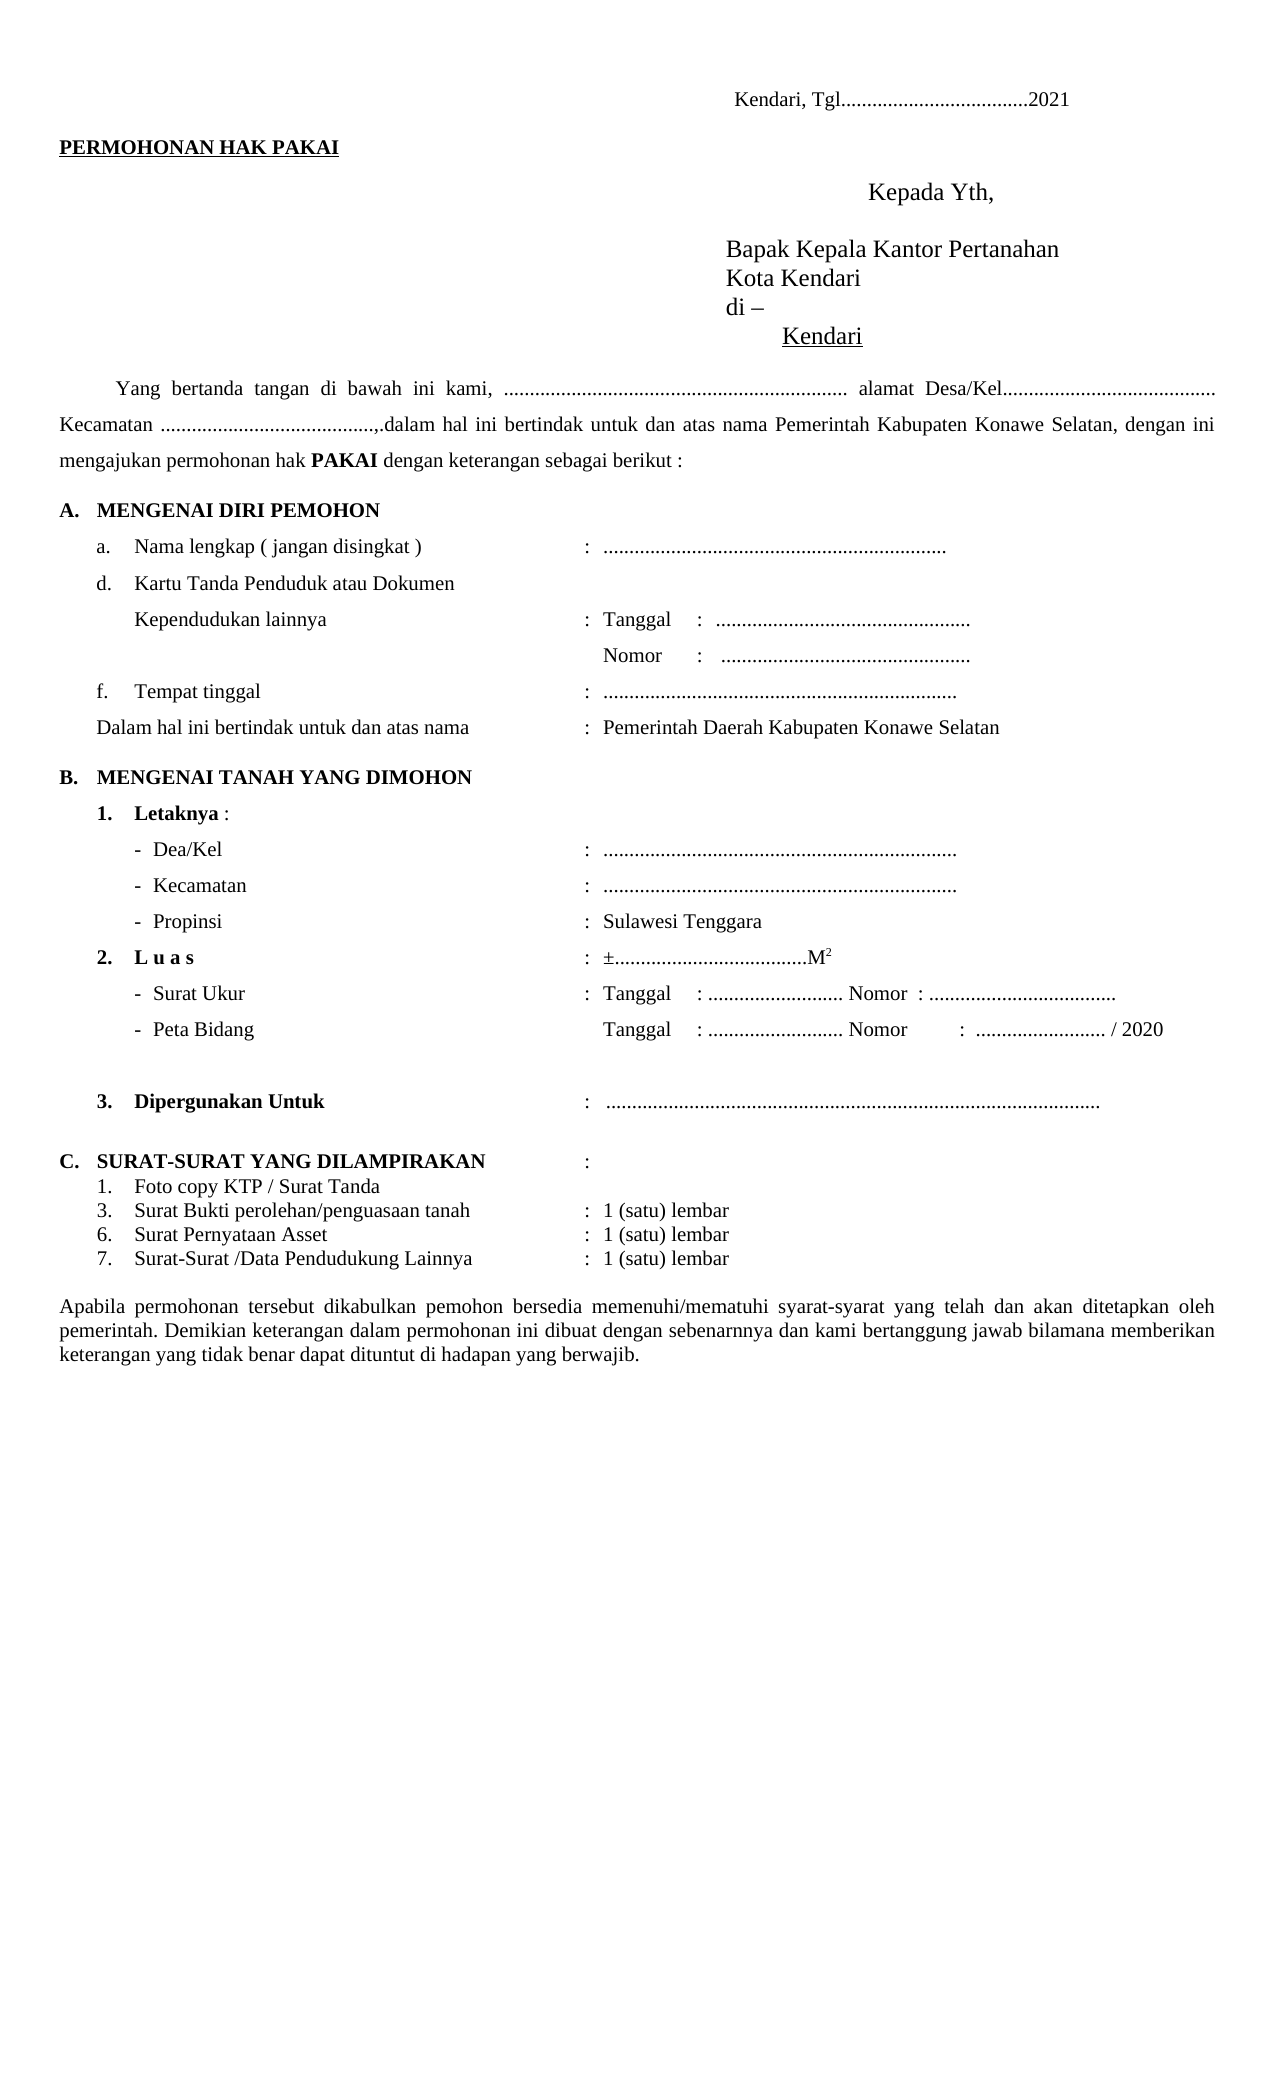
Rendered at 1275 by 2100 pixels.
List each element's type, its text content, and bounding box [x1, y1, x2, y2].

text A. MENGENAI DIRI PEMOHON [59, 498, 1216, 522]
text Yang bertanda tangan di bawah ini kami, .................................................................. alamat Desa/Kel......................................... Kecamatan .........................................,.dalam hal ini bertindak untuk dan atas nama Pemerintah Kabupaten Konawe Selatan, dengan ini mengajukan permohonan hak PAKAI dengan keterangan sebagai berikut : [59, 376, 1216, 472]
text 2. L u a s : ±.....................................M2 [97, 945, 1216, 969]
text - Propinsi : Sulawesi Tenggara [92, 909, 1216, 933]
text - Dea/Kel : .................................................................... [92, 837, 1216, 861]
text 3. Surat Bukti perolehan/penguasaan tanah : 1 (satu) lembar [97, 1198, 1216, 1222]
text - Kecamatan : .................................................................... [92, 873, 1216, 897]
text 1. Letaknya : [97, 801, 1216, 825]
text d. Kartu Tanda Penduduk atau Dokumen [96, 570, 1216, 594]
text Dalam hal ini bertindak untuk dan atas nama : Pemerintah Daerah Kabupaten Konawe Selatan [96, 714, 1216, 739]
text Kendari, Tgl....................................2021 [59, 87, 1216, 111]
text C. SURAT-SURAT YANG DILAMPIRAKAN : [59, 1149, 1216, 1173]
text 7. Surat-Surat /Data Pendudukung Lainnya : 1 (satu) lembar [97, 1246, 1216, 1270]
text 6. Surat Pernyataan Asset : 1 (satu) lembar [97, 1222, 1216, 1246]
text Nomor : ................................................ [96, 642, 1216, 667]
text Apabila permohonan tersebut dikabulkan pemohon bersedia memenuhi/mematuhi syarat-syarat yang telah dan akan ditetapkan oleh pemerintah. Demikian keterangan dalam permohonan ini dibuat dengan sebenarnnya dan kami bertanggung jawab bilamana memberikan keterangan yang tidak benar dapat dituntut di hadapan yang berwajib. [59, 1294, 1216, 1366]
text Kependudukan lainnya : Tanggal : ................................................. [96, 606, 1216, 631]
text 3. Dipergunakan Untuk : ............................................................................................... [97, 1089, 1216, 1113]
text B. MENGENAI TANAH YANG DIMOHON [59, 765, 1216, 789]
text a. Nama lengkap ( jangan disingkat ) : .................................................................. [96, 534, 1216, 558]
text - Peta Bidang Tanggal : .......................... Nomor : ......................... / 2020 [92, 1017, 1216, 1041]
text f. Tempat tinggal : .................................................................... [96, 678, 1216, 703]
text - Surat Ukur : Tanggal : .......................... Nomor : .................................... [92, 981, 1216, 1005]
text PERMOHONAN HAK PAKAI [59, 135, 1216, 159]
text 1. Foto copy KTP / Surat Tanda [97, 1173, 1216, 1198]
